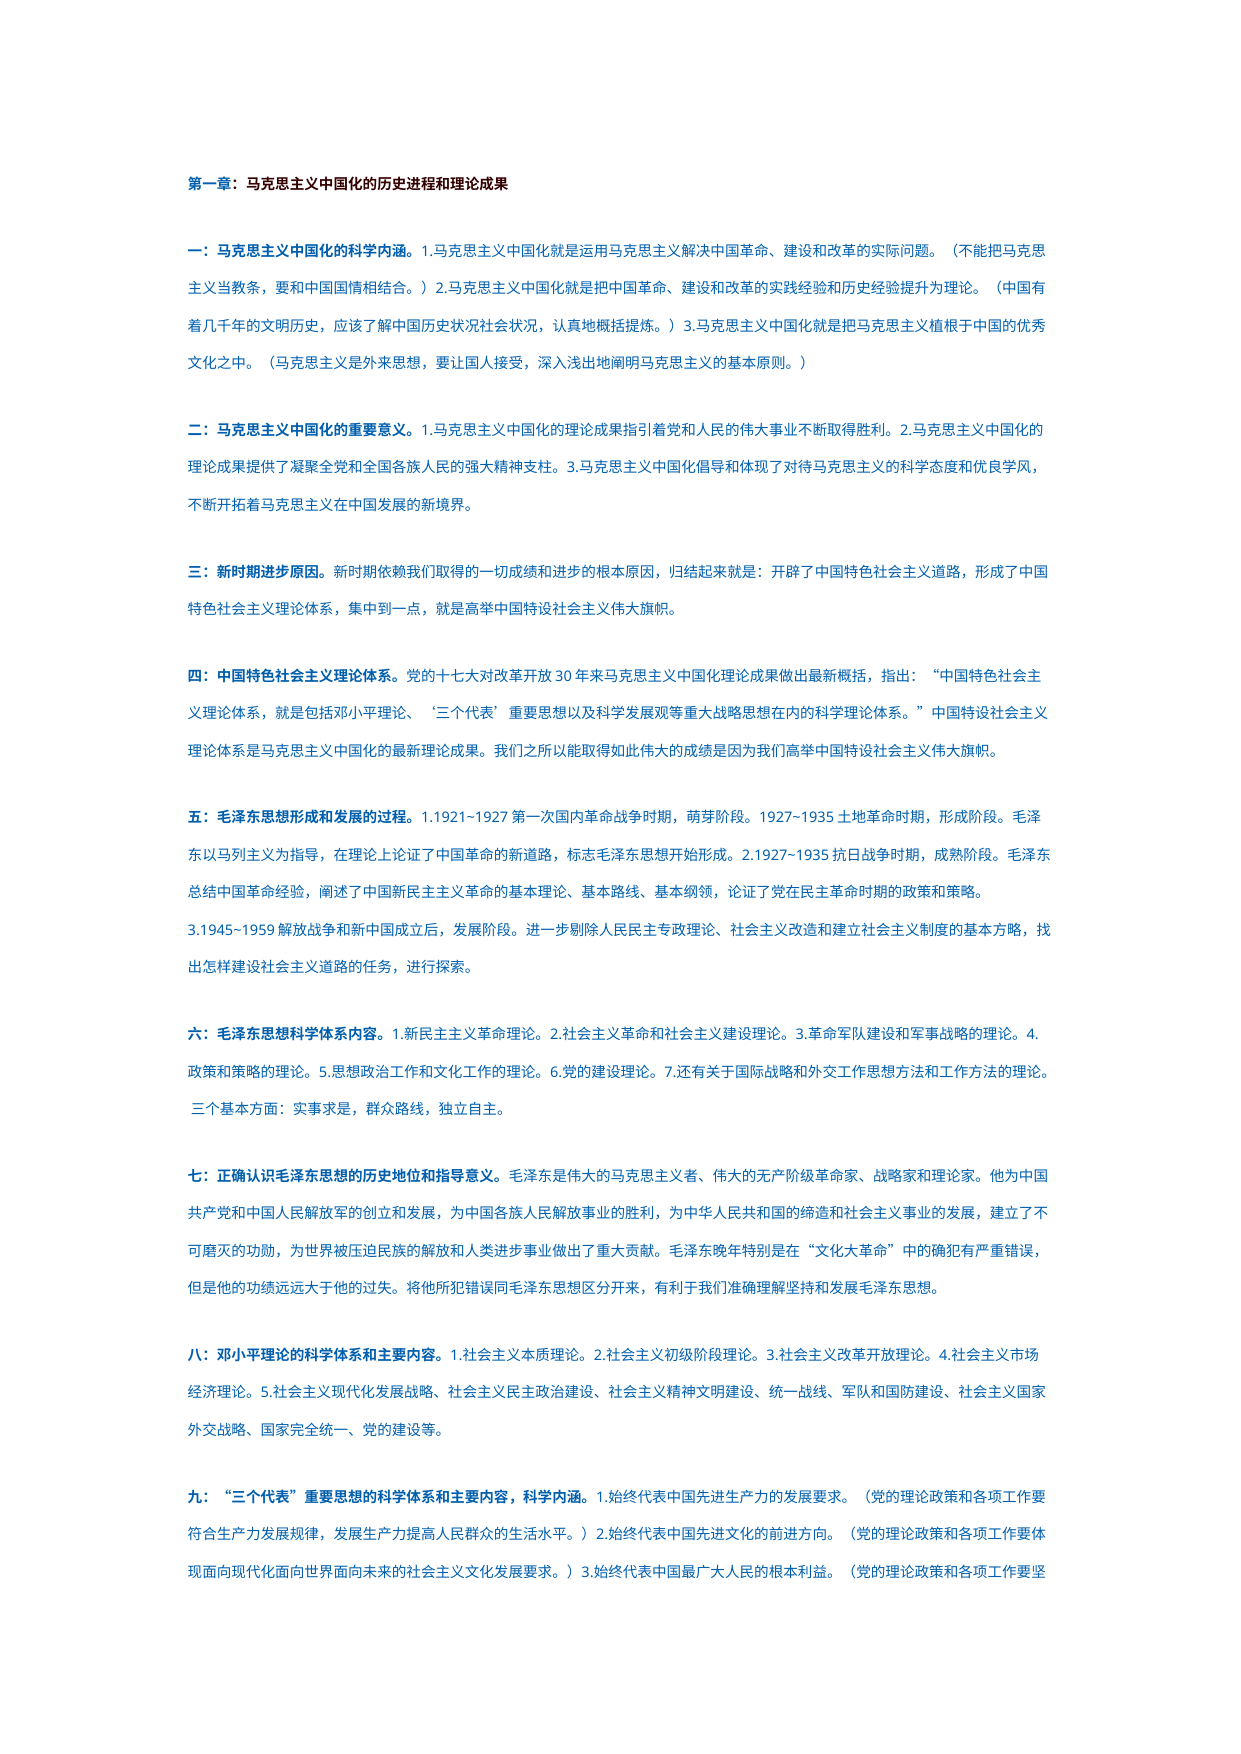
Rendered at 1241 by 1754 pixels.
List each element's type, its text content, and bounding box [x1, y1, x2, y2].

text 四：中国特色社会主义理论体系。党的十七大对改革开放30年来马克思主义中国化理论成果做出最新概括，指出：“中国特色社会主义理论体系，就是包括邓小平理论、‘三个代表’重要思想以及科学发展观等重大战略思想在内的科学理论体系。”中国特设社会主义理论体系是马克思主义中国化的最新理论成果。我们之所以能取得如此伟大的成绩是因为我们高举中国特设社会主义伟大旗帜。 [187, 656, 1053, 769]
text 六：毛泽东思想科学体系内容。1.新民主主义革命理论。2.社会主义革命和社会主义建设理论。3.革命军队建设和军事战略的理论。4.政策和策略的理论。5.思想政治工作和文化工作的理论。6.党的建设理论。7.还有关于国际战略和外交工作思想方法和工作方法的理论。 三个基本方面：实事求是，群众路线，独立自主。 [187, 1014, 1053, 1127]
text 七：正确认识毛泽东思想的历史地位和指导意义。毛泽东是伟大的马克思主义者、伟大的无产阶级革命家、战略家和理论家。他为中国共产党和中国人民解放军的创立和发展，为中国各族人民解放事业的胜利，为中华人民共和国的缔造和社会主义事业的发展，建立了不可磨灭的功勋，为世界被压迫民族的解放和人类进步事业做出了重大贡献。毛泽东晚年特别是在“文化大革命”中的确犯有严重错误，但是他的功绩远远大于他的过失。将他所犯错误同毛泽东思想区分开来，有利于我们准确理解坚持和发展毛泽东思想。 [187, 1156, 1053, 1306]
text 一：马克思主义中国化的科学内涵。1.马克思主义中国化就是运用马克思主义解决中国革命、建设和改革的实际问题。（不能把马克思主义当教条，要和中国国情相结合。）2.马克思主义中国化就是把中国革命、建设和改革的实践经验和历史经验提升为理论。（中国有着几千年的文明历史，应该了解中国历史状况社会状况，认真地概括提炼。）3.马克思主义中国化就是把马克思主义植根于中国的优秀文化之中。（马克思主义是外来思想，要让国人接受，深入浅出地阐明马克思主义的基本原则。） [187, 231, 1053, 381]
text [187, 1477, 1053, 1589]
text 八：邓小平理论的科学体系和主要内容。1.社会主义本质理论。2.社会主义初级阶段理论。3.社会主义改革开放理论。4.社会主义市场经济理论。5.社会主义现代化发展战略、社会主义民主政治建设、社会主义精神文明建设、统一战线、军队和国防建设、社会主义国家外交战略、国家完全统一、党的建设等。 [187, 1335, 1053, 1448]
text 二：马克思主义中国化的重要意义。1.马克思主义中国化的理论成果指引着党和人民的伟大事业不断取得胜利。2.马克思主义中国化的理论成果提供了凝聚全党和全国各族人民的强大精神支柱。3.马克思主义中国化倡导和体现了对待马克思主义的科学态度和优良学风，不断开拓着马克思主义在中国发展的新境界。 [187, 410, 1053, 523]
text 三：新时期进步原因。新时期依赖我们取得的一切成绩和进步的根本原因，归结起来就是：开辟了中国特色社会主义道路，形成了中国特色社会主义理论体系，集中到一点，就是高举中国特设社会主义伟大旗帜。 [187, 552, 1053, 627]
text 五：毛泽东思想形成和发展的过程。1.1921~1927第一次国内革命战争时期，萌芽阶段。1927~1935土地革命时期，形成阶段。毛泽东以马列主义为指导，在理论上论证了中国革命的新道路，标志毛泽东思想开始形成。2.1927~1935抗日战争时期，成熟阶段。毛泽东总结中国革命经验，阐述了中国新民主主义革命的基本理论、基本路线、基本纲领，论证了党在民主革命时期的政策和策略。3.1945~1959解放战争和新中国成立后，发展阶段。进一步剔除人民民主专政理论、社会主义改造和建立社会主义制度的基本方略，找出怎样建设社会主义道路的任务，进行探索。 [187, 798, 1053, 985]
text 第一章：马克思主义中国化的历史进程和理论成果 [187, 164, 1053, 202]
